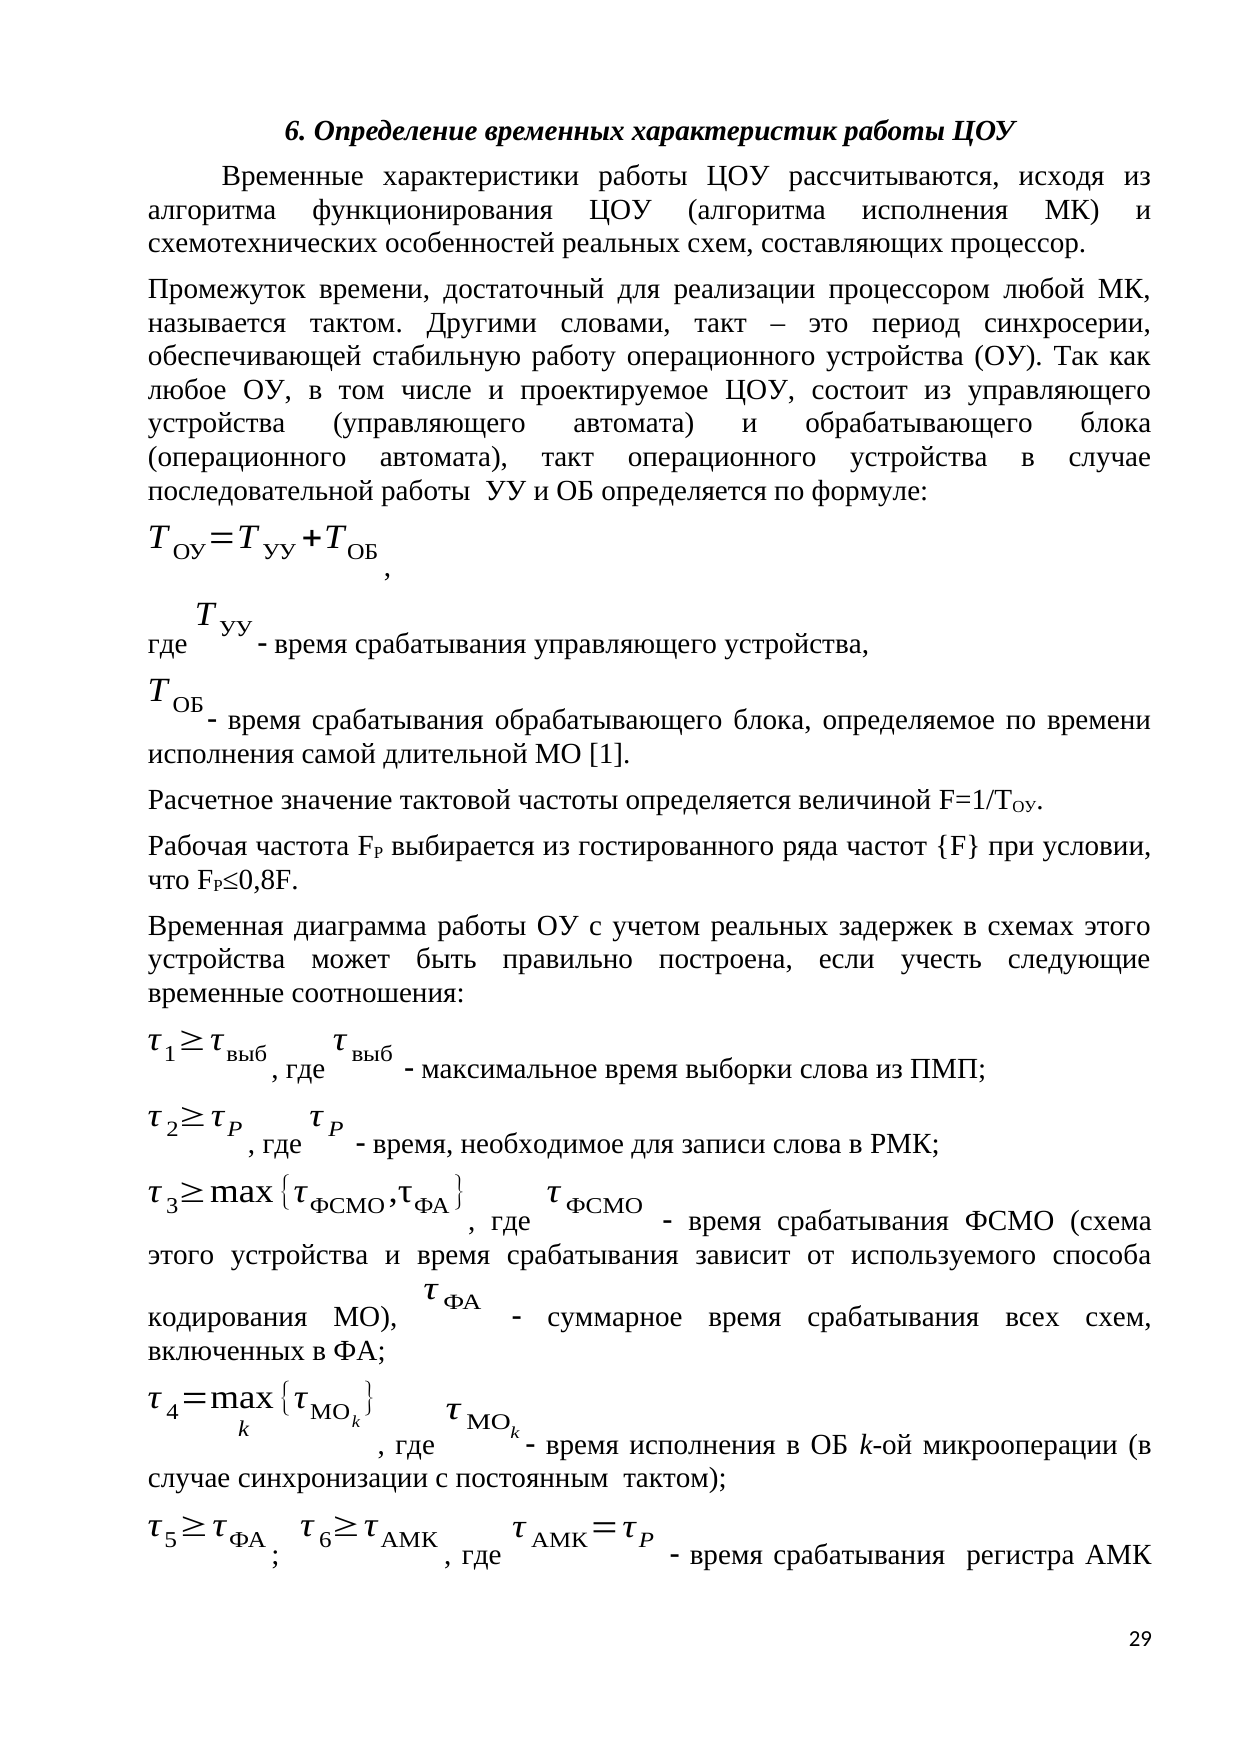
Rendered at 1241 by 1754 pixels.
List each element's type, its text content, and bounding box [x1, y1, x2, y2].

text , где время, необходимое для записи слова в РМК; [148, 1098, 1152, 1160]
text , [148, 519, 1152, 583]
text , где время исполнения в ОБ k-ой микрооперации (в случае синхронизации с постоянным тактом); [148, 1379, 1152, 1494]
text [148, 1506, 1152, 1571]
text Временные характеристики работы ЦОУ рассчитываются, исходя из алгоритма функционирования ЦОУ (алгоритма исполнения МК) и схемотехнических особенностей реальных схем, составляющих процессор. [148, 158, 1152, 259]
text Рабочая частота FР выбирается из гостированного ряда частот {F} при условии, что FР≤0,8F. [148, 828, 1152, 895]
text , где время срабатывания ФСМО (схема этого устройства и время срабатывания зависит от используемого способа кодирования МО), суммарное время срабатывания всех схем, включенных в ФА; [148, 1173, 1152, 1367]
text Временная диаграмма работы ОУ с учетом реальных задержек в схемах этого устройства может быть правильно построена, если учесть следующие временные соотношения: [148, 908, 1152, 1008]
text , где максимальное время выборки слова из ПМП; [148, 1021, 1152, 1085]
text время срабатывания обрабатывающего блока, определяемое по времени исполнения самой длительной МО [1]. [148, 672, 1152, 770]
text Промежуток времени, достаточный для реализации процессором любой МК, называется тактом. Другими словами, такт – это период синхросерии, обеспечивающей стабильную работу операционного устройства (ОУ). Так как любое ОУ, в том числе и проектируемое ЦОУ, состоит из управляющего устройства (управляющего автомата) и обрабатывающего блока (операционного автомата), такт операционного устройства в случае последовательной работы УУ и ОБ определяется по формуле: [148, 271, 1152, 506]
subtitle 6. Определение временных характеристик работы ЦОУ [148, 113, 1152, 147]
text где время срабатывания управляющего устройства, [148, 595, 1152, 659]
text Расчетное значение тактовой частоты определяется величиной F=1/TОУ. [148, 782, 1152, 816]
